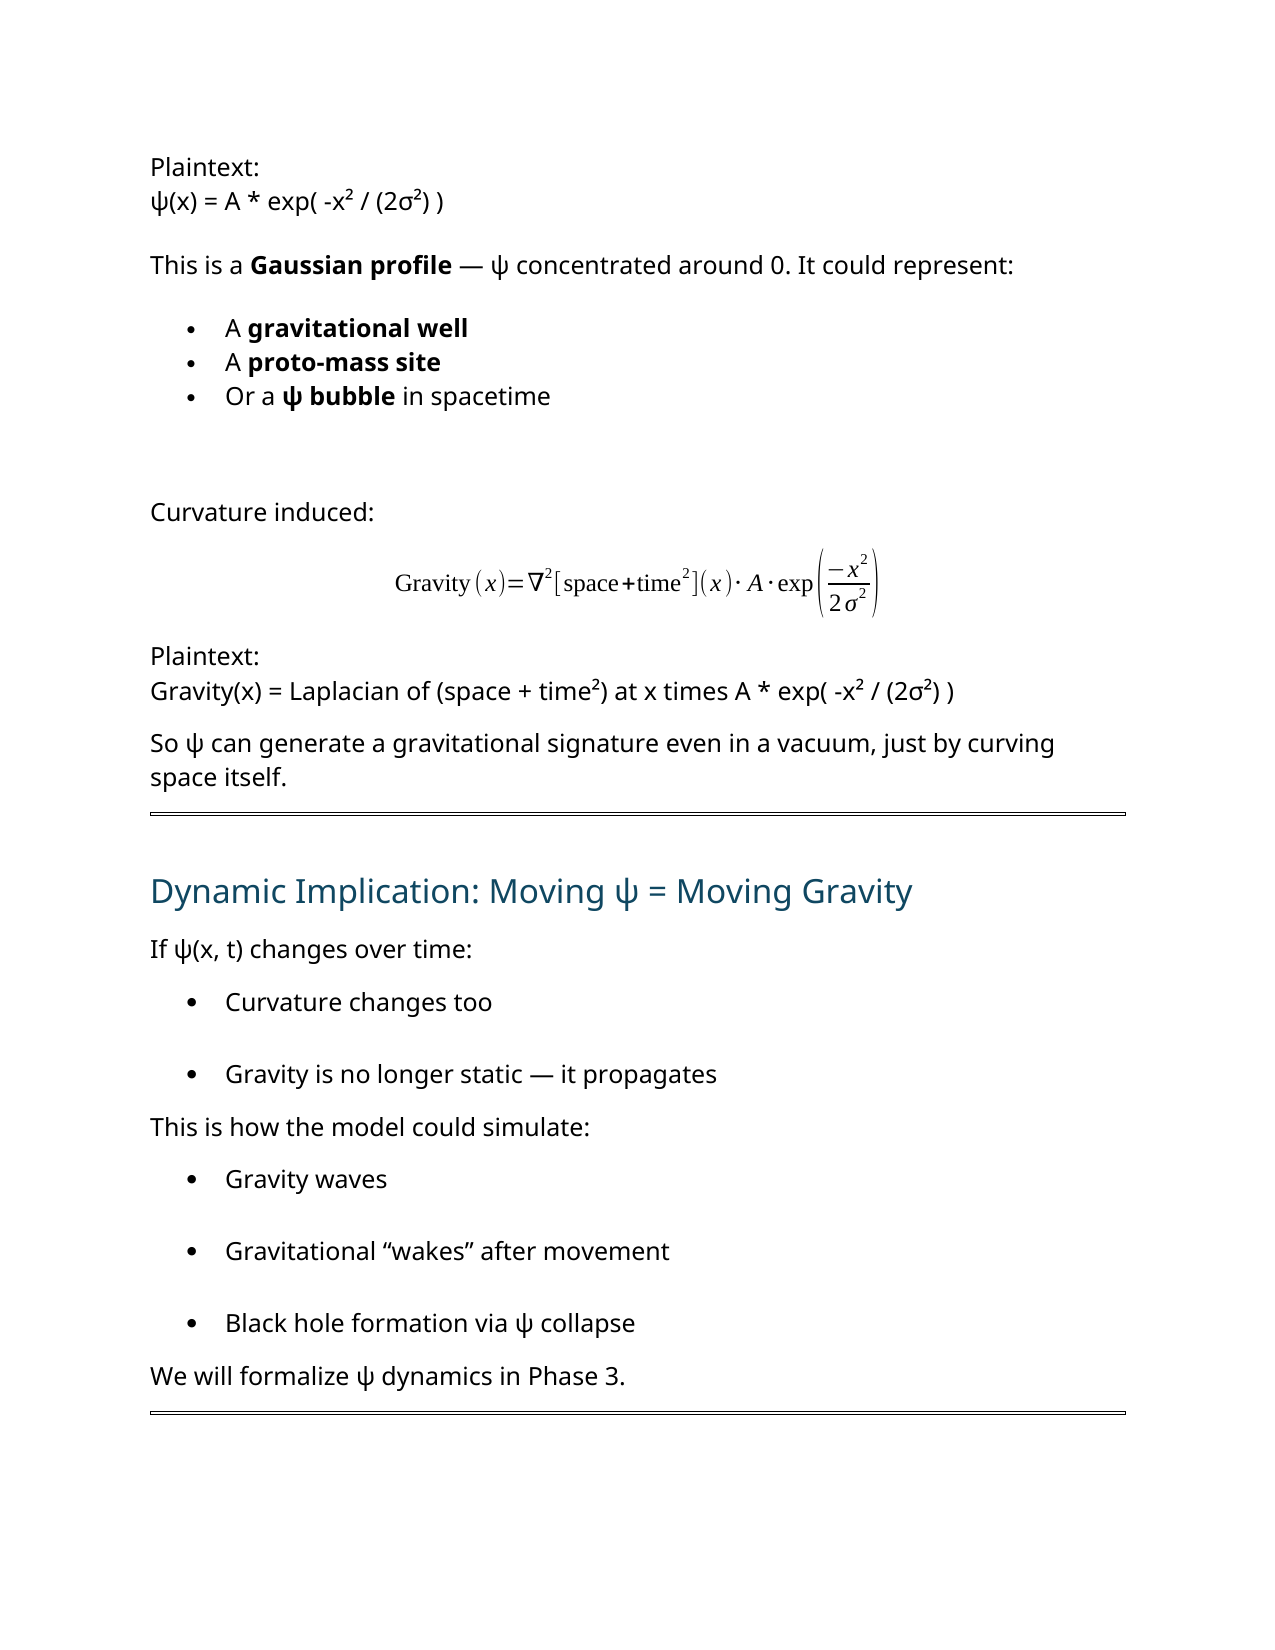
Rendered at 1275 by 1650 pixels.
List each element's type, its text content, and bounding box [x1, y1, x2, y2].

text This is how the model could simulate: [150, 1109, 1125, 1143]
list Black hole formation via ψ collapse [187, 1306, 1125, 1340]
text This is a Gaussian profile — ψ concentrated around 0. It could represent: [150, 247, 1125, 281]
text Plaintext: ψ(x) = A * exp( -x² / (2σ²) ) [150, 150, 1125, 218]
subtitle Dynamic Implication: Moving ψ = Moving Gravity [150, 868, 1125, 913]
list Gravity is no longer static — it propagates [187, 1057, 1125, 1091]
list Curvature changes too [187, 985, 1125, 1053]
list A proto-mass site [187, 344, 1125, 379]
text Curvature induced: [150, 495, 1125, 529]
list A gravitational well [187, 311, 1125, 344]
text If ψ(x, t) changes over time: [150, 932, 1125, 966]
list Gravity waves [187, 1162, 1125, 1230]
text Plaintext: Gravity(x) = Laplacian of (space + time²) at x times A * exp( -x² / (2σ²) ) [150, 639, 1125, 707]
text So ψ can generate a gravitational signature even in a vacuum, just by curving space itself. [150, 726, 1125, 794]
list Gravitational “wakes” after movement [187, 1234, 1125, 1302]
list Or a ψ bubble in spacetime [187, 379, 1125, 413]
text We will formalize ψ dynamics in Phase 3. [150, 1359, 1125, 1393]
